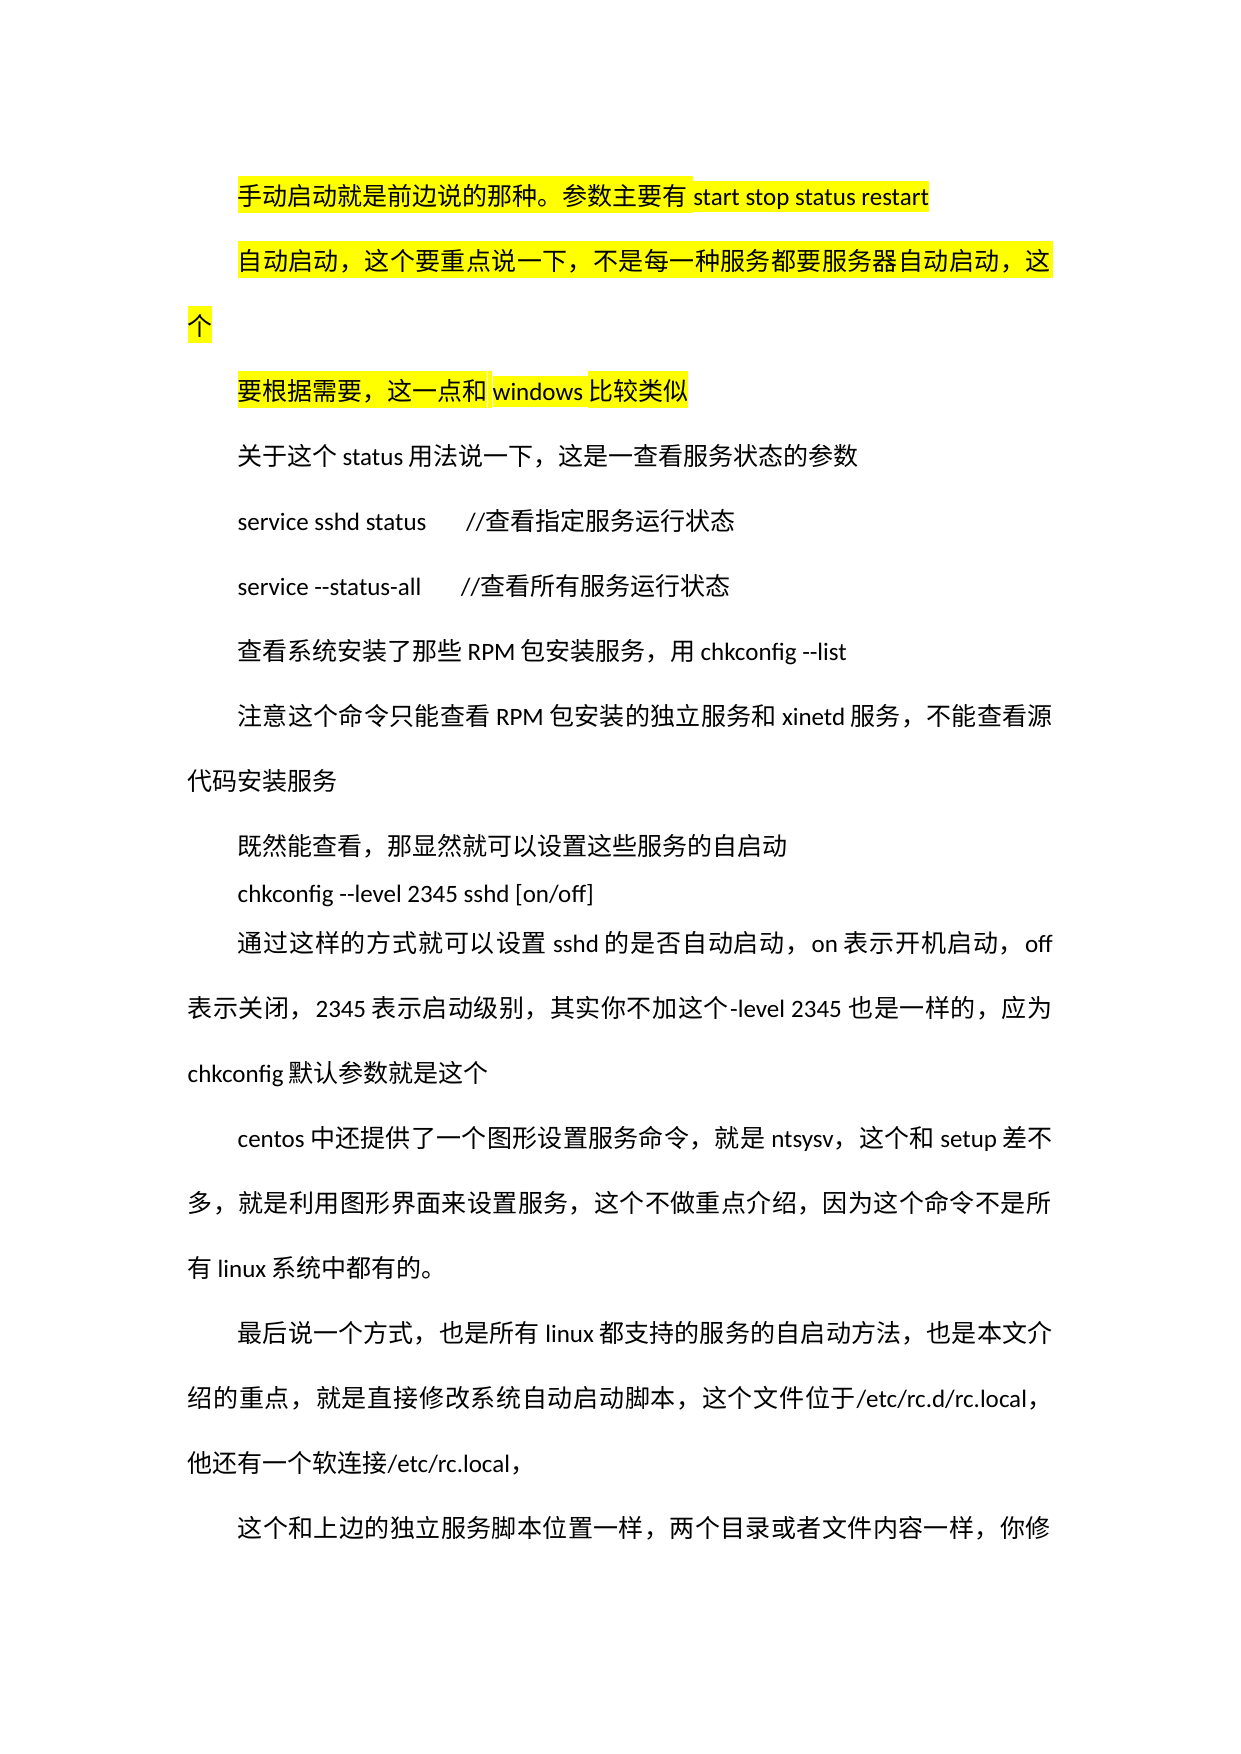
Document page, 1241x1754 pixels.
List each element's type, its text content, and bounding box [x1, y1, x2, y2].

text 自动启动，这个要重点说一下，不是每一种服务都要服务器自动启动，这个 [187, 227, 1053, 357]
text chkconfig --level 2345 sshd [on/off] [187, 877, 1053, 909]
text 要根据需要，这一点和windows比较类似 [187, 357, 1053, 422]
text 手动启动就是前边说的那种。参数主要有 start stop status restart [187, 162, 1053, 227]
text 通过这样的方式就可以设置sshd的是否自动启动，on表示开机启动，off表示关闭，2345表示启动级别，其实你不加这个-level 2345 也是一样的，应为chkconfig默认参数就是这个 [187, 909, 1053, 1104]
text 查看系统安装了那些RPM包安装服务，用chkconfig --list [187, 617, 1053, 682]
text 最后说一个方式，也是所有linux都支持的服务的自启动方法，也是本文介绍的重点，就是直接修改系统自动启动脚本，这个文件位于/etc/rc.d/rc.local，他还有一个软连接/etc/rc.local， [187, 1299, 1053, 1494]
text 关于这个status 用法说一下，这是一查看服务状态的参数 [187, 422, 1053, 487]
text service sshd status //查看指定服务运行状态 [187, 487, 1053, 552]
text 注意这个命令只能查看RPM包安装的独立服务和xinetd服务，不能查看源代码安装服务 [187, 682, 1053, 812]
text 既然能查看，那显然就可以设置这些服务的自启动 [187, 812, 1053, 877]
text service --status-all //查看所有服务运行状态 [187, 552, 1053, 617]
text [187, 1494, 1053, 1559]
text centos中还提供了一个图形设置服务命令，就是ntsysv，这个和setup差不多，就是利用图形界面来设置服务，这个不做重点介绍，因为这个命令不是所有linux系统中都有的。 [187, 1104, 1053, 1299]
